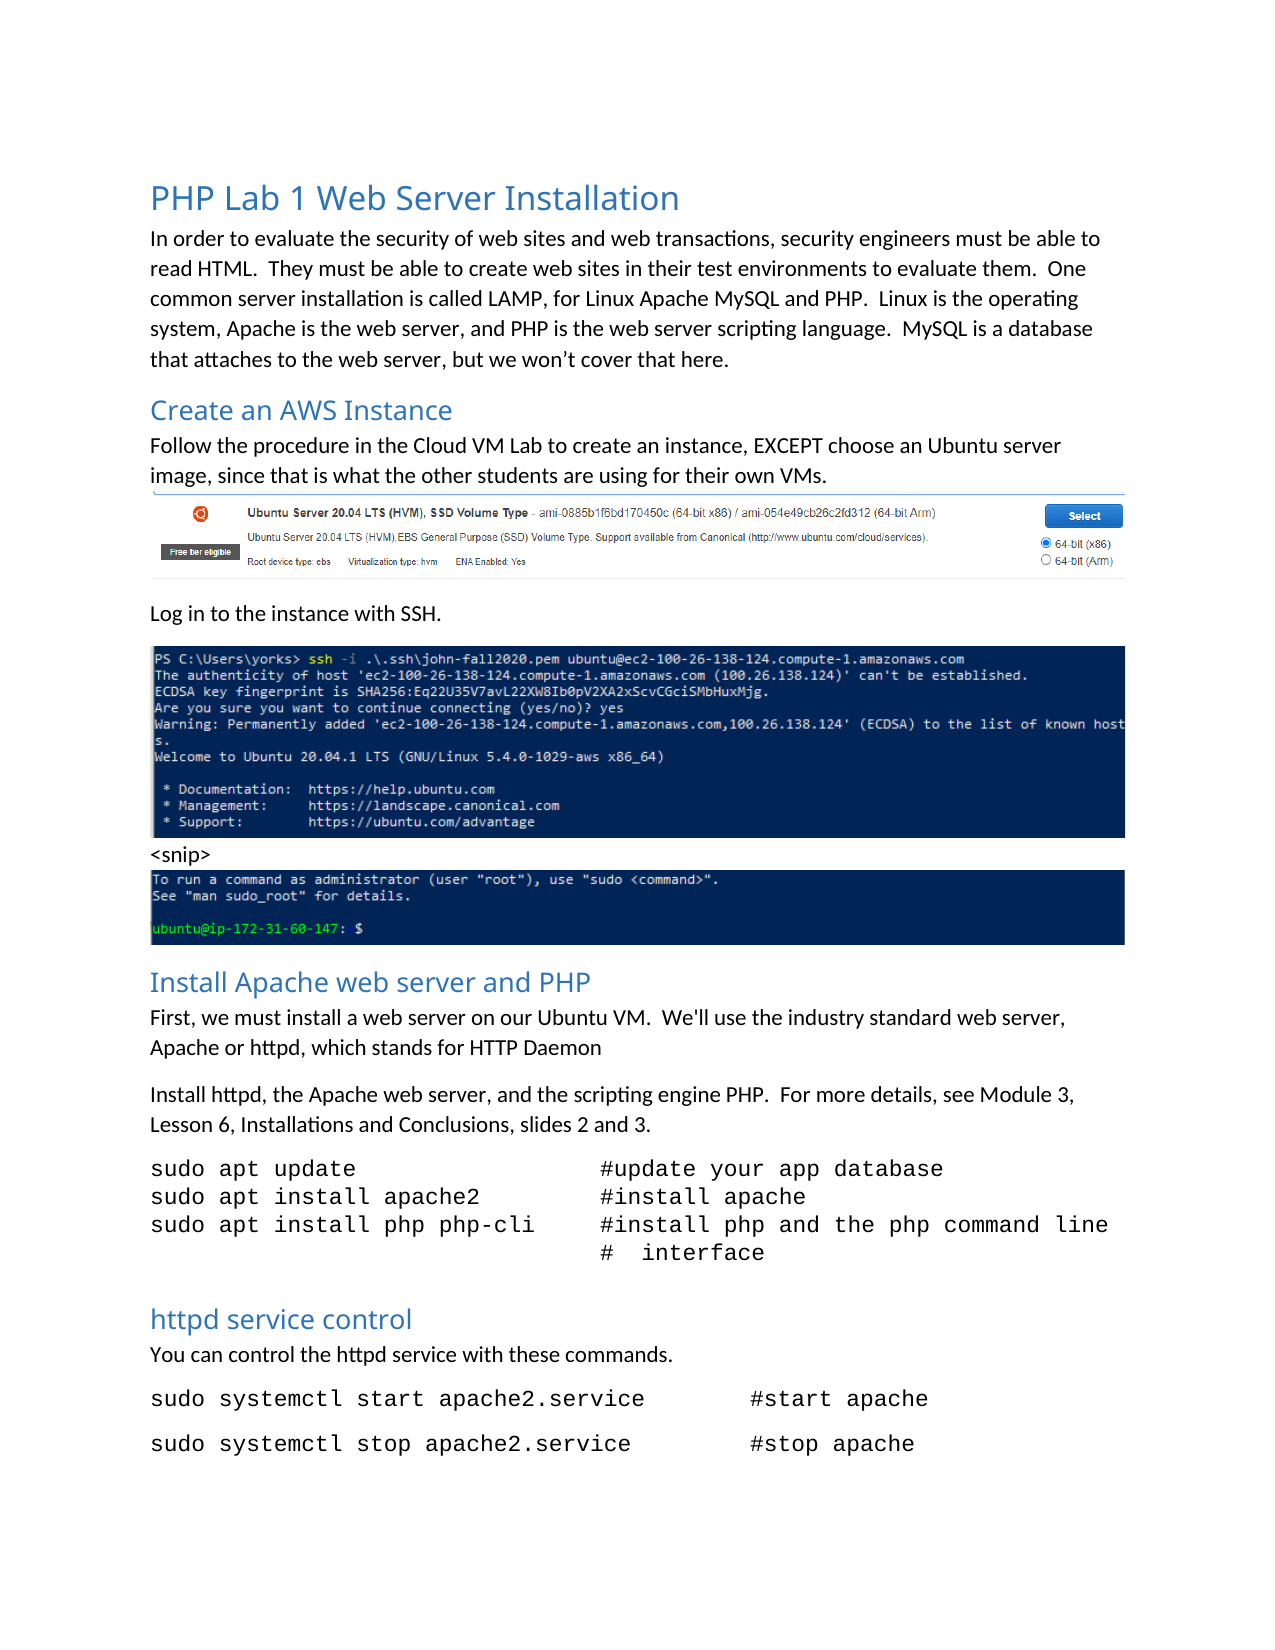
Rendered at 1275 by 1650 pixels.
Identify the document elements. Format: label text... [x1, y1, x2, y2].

text Follow the procedure in the Cloud VM Lab to create an instance, EXCEPT choose an Ubuntu server image, since that is what the other students are using for their own VMs. [150, 431, 1125, 491]
text First, we must install a web server on our Ubuntu VM. We'll use the industry standard web server, Apache or httpd, which stands for HTTP Daemon [150, 1003, 1125, 1061]
text You can control the httpd service with these commands. [150, 1341, 1125, 1369]
picture [150, 870, 1125, 945]
subtitle PHP Lab 1 Web Server Installation [150, 175, 1125, 220]
text Install httpd, the Apache web server, and the scripting engine PHP. For more details, see Module 3, Lesson 6, Installations and Conclusions, slides 2 and 3. [150, 1080, 1125, 1138]
text Log in to the instance with SSH. [150, 599, 1125, 627]
picture [150, 646, 1125, 838]
text <snip> [150, 838, 1125, 870]
subtitle Create an AWS Instance [150, 392, 1125, 428]
subtitle httpd service control [150, 1301, 1125, 1338]
subtitle Install Apache web server and PHP [150, 963, 1125, 1000]
text sudo apt install php php-cli #install php and the php command line # interface [150, 1213, 1125, 1267]
text sudo systemctl start apache2.service #start apache [150, 1387, 1125, 1413]
text sudo apt install apache2 #install apache [150, 1185, 1125, 1211]
text In order to evaluate the security of web sites and web transactions, security engineers must be able to read HTML. They must be able to create web sites in their test environments to evaluate them. One common server installation is called LAMP, for Linux Apache MySQL and PHP. Linux is the operating system, Apache is the web server, and PHP is the web server scripting language. MySQL is a database that attaches to the web server, but we won’t cover that here. [150, 224, 1125, 373]
text sudo systemctl stop apache2.service #stop apache [150, 1432, 1125, 1458]
picture [150, 491, 1125, 581]
text sudo apt update #update your app database [150, 1157, 1125, 1183]
